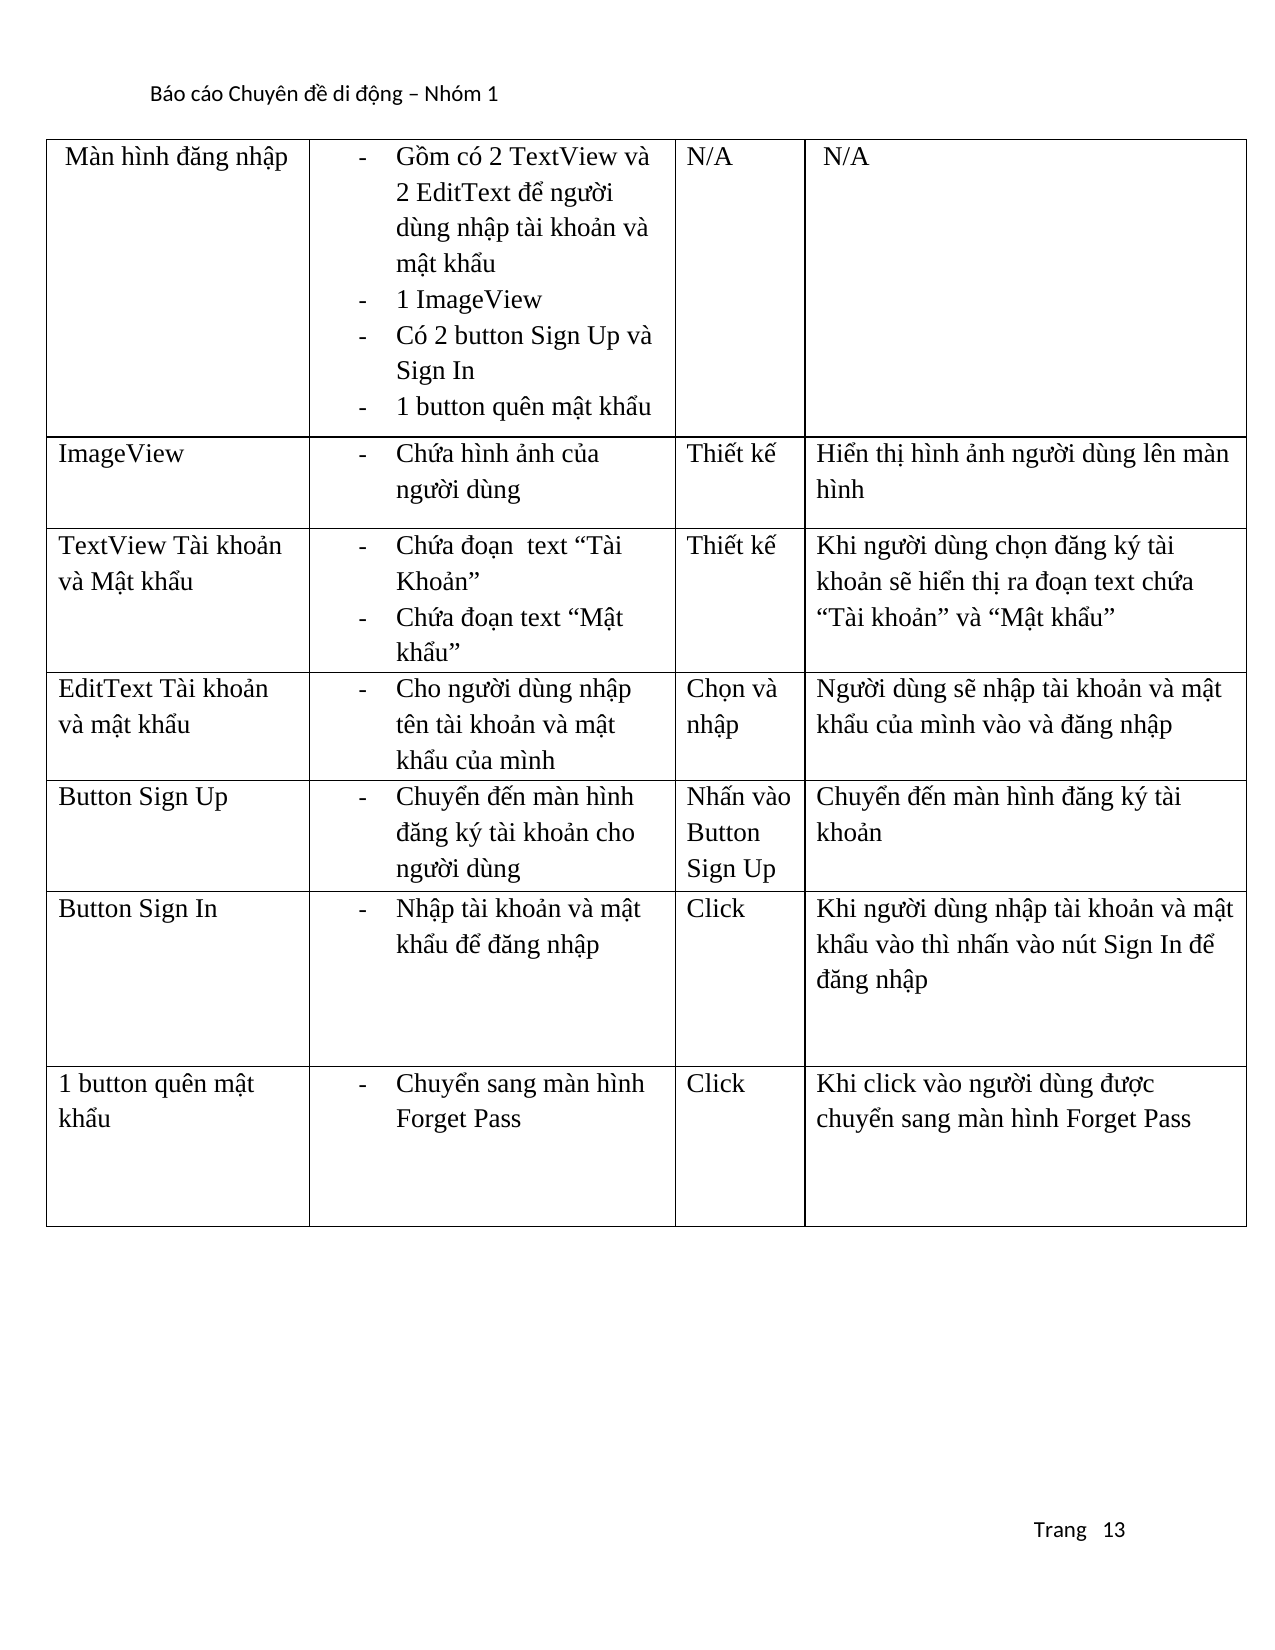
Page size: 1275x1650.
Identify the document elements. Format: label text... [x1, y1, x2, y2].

table_cell Cho người dùng nhập tên tài khoản và mật khẩu của mình [310, 673, 675, 779]
table_cell Button Sign Up [47, 781, 309, 891]
table_cell Thiết kế [676, 438, 804, 528]
table_cell Chuyển sang màn hình Forget Pass [310, 1067, 675, 1226]
table_cell Chứa hình ảnh của người dùng [310, 438, 675, 528]
table_cell Khi click vào người dùng được chuyển sang màn hình Forget Pass [806, 1067, 1246, 1226]
table_cell Người dùng sẽ nhập tài khoản và mật khẩu của mình vào và đăng nhập [806, 673, 1246, 779]
table_cell Khi người dùng chọn đăng ký tài khoản sẽ hiển thị ra đoạn text chứa “Tài khoản” và “Mật khẩu” [806, 529, 1246, 672]
table_cell Màn hình đăng nhập [47, 140, 309, 436]
table_cell Click [676, 892, 804, 1066]
table_cell Chứa đoạn text “Tài Khoản” Chứa đoạn text “Mật khẩu” [310, 529, 675, 672]
table_cell Click [676, 1067, 804, 1226]
table_cell EditText Tài khoản và mật khẩu [47, 673, 309, 779]
table_cell Khi người dùng nhập tài khoản và mật khẩu vào thì nhấn vào nút Sign In để đăng nhập [806, 892, 1246, 1066]
table_cell 1 button quên mật khẩu [47, 1067, 309, 1226]
table_cell N/A [806, 140, 1246, 436]
table_cell N/A [676, 140, 804, 436]
table_cell ImageView [47, 438, 309, 528]
table_cell Hiển thị hình ảnh người dùng lên màn hình [806, 438, 1246, 528]
table_cell Nhấn vào Button Sign Up [676, 781, 804, 891]
table_cell Chuyển đến màn hình đăng ký tài khoản [806, 781, 1246, 891]
table_cell Thiết kế [676, 529, 804, 672]
table_cell Chọn và nhập [676, 673, 804, 779]
table_cell TextView Tài khoản và Mật khẩu [47, 529, 309, 672]
table_cell Chuyển đến màn hình đăng ký tài khoản cho người dùng [310, 781, 675, 891]
table_cell Button Sign In [47, 892, 309, 1066]
table_cell Nhập tài khoản và mật khẩu để đăng nhập [310, 892, 675, 1066]
table_cell Gồm có 2 TextView và 2 EditText để người dùng nhập tài khoản và mật khẩu 1 ImageView Có 2 button Sign Up và Sign In 1 button quên mật khẩu [310, 140, 675, 436]
